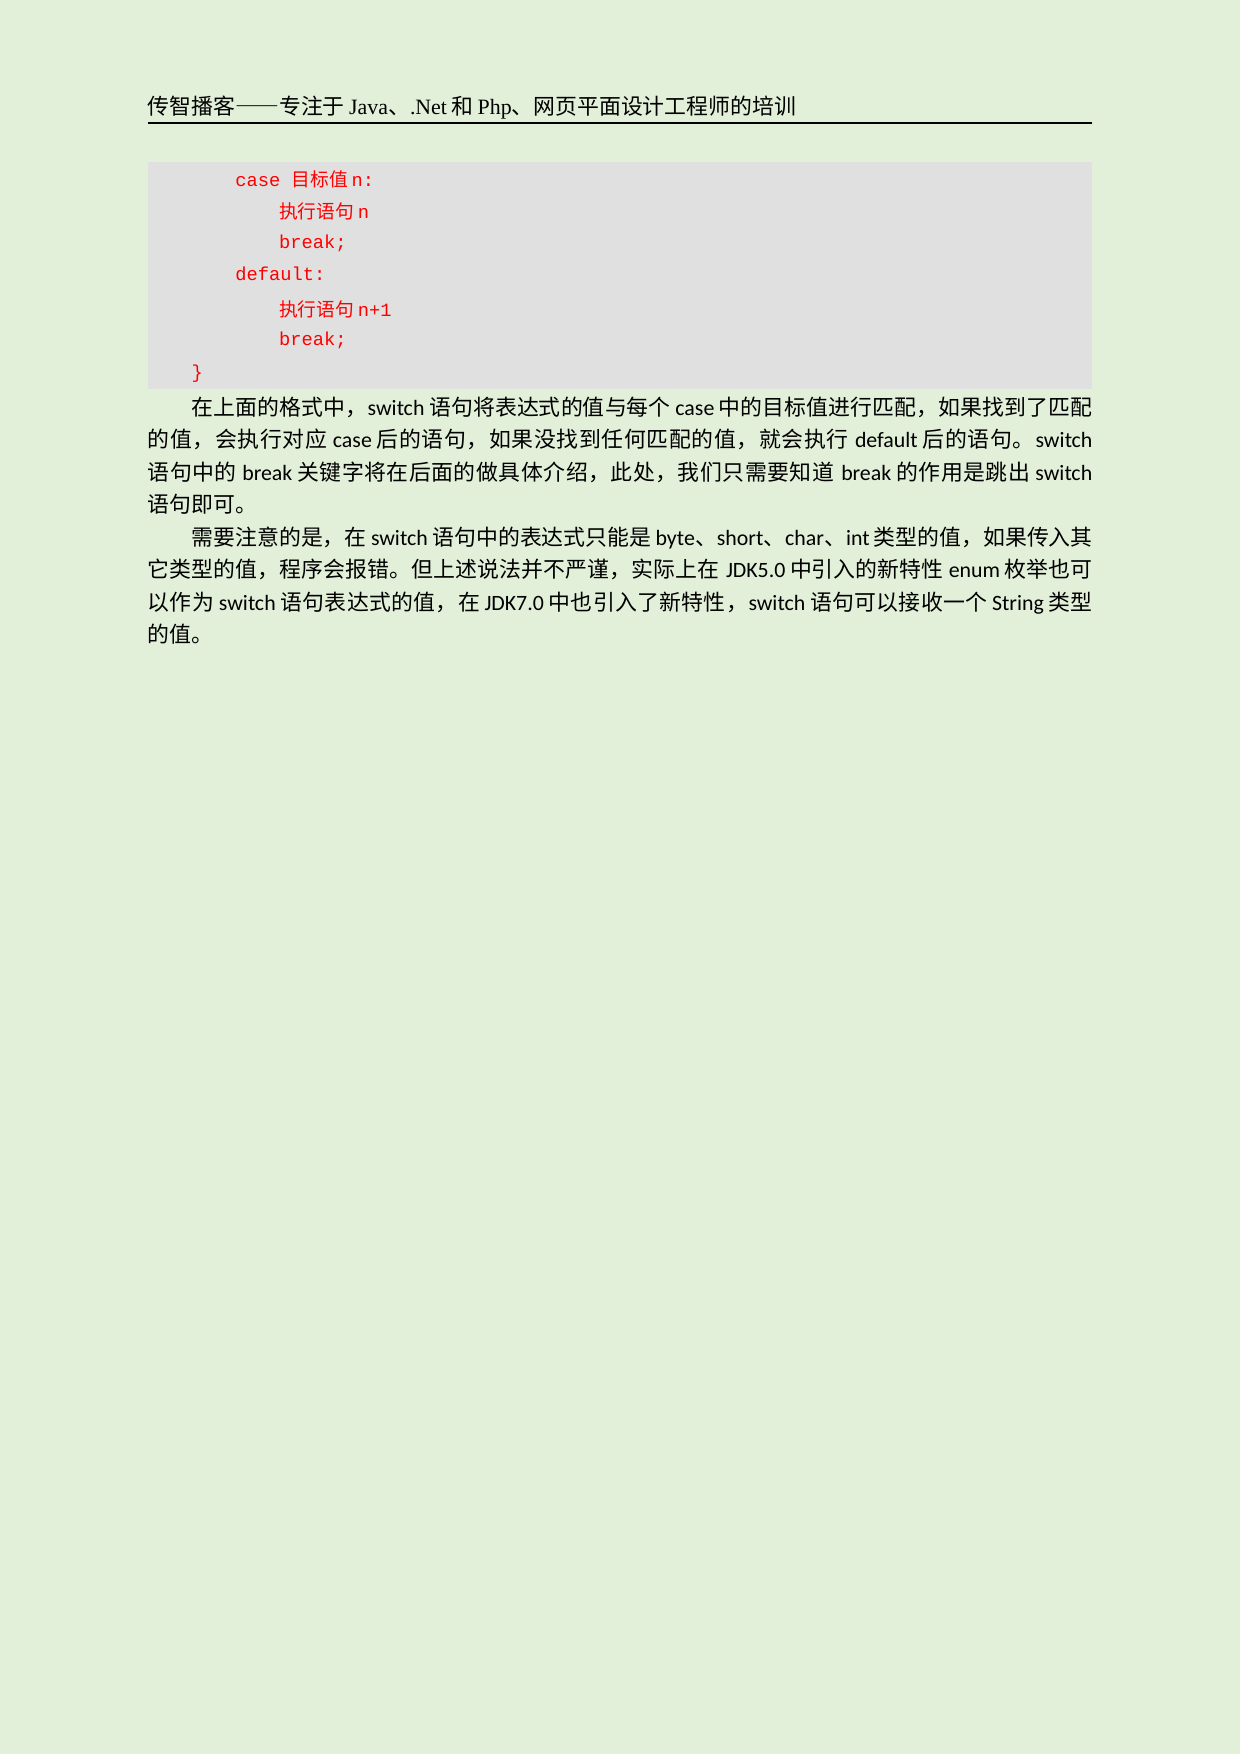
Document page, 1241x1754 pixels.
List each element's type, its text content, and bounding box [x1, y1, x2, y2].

text 需要注意的是，在switch语句中的表达式只能是byte、short、char、int类型的值，如果传入其它类型的值，程序会报错。但上述说法并不严谨，实际上在JDK5.0中引入的新特性enum枚举也可以作为switch语句表达式的值，在JDK7.0中也引入了新特性，switch语句可以接收一个String类型的值。 [148, 519, 1092, 649]
text 执行语句n+1 [148, 292, 1092, 324]
text break; [148, 227, 1092, 259]
text case 目标值n: [148, 162, 1092, 194]
text default: [148, 259, 1092, 292]
text } [148, 357, 1092, 389]
text 执行语句n [148, 194, 1092, 227]
text 在上面的格式中，switch语句将表达式的值与每个case中的目标值进行匹配，如果找到了匹配的值，会执行对应case后的语句，如果没找到任何匹配的值，就会执行default后的语句。switch语句中的break关键字将在后面的做具体介绍，此处，我们只需要知道break的作用是跳出switch语句即可。 [148, 389, 1092, 519]
text break; [148, 324, 1092, 357]
